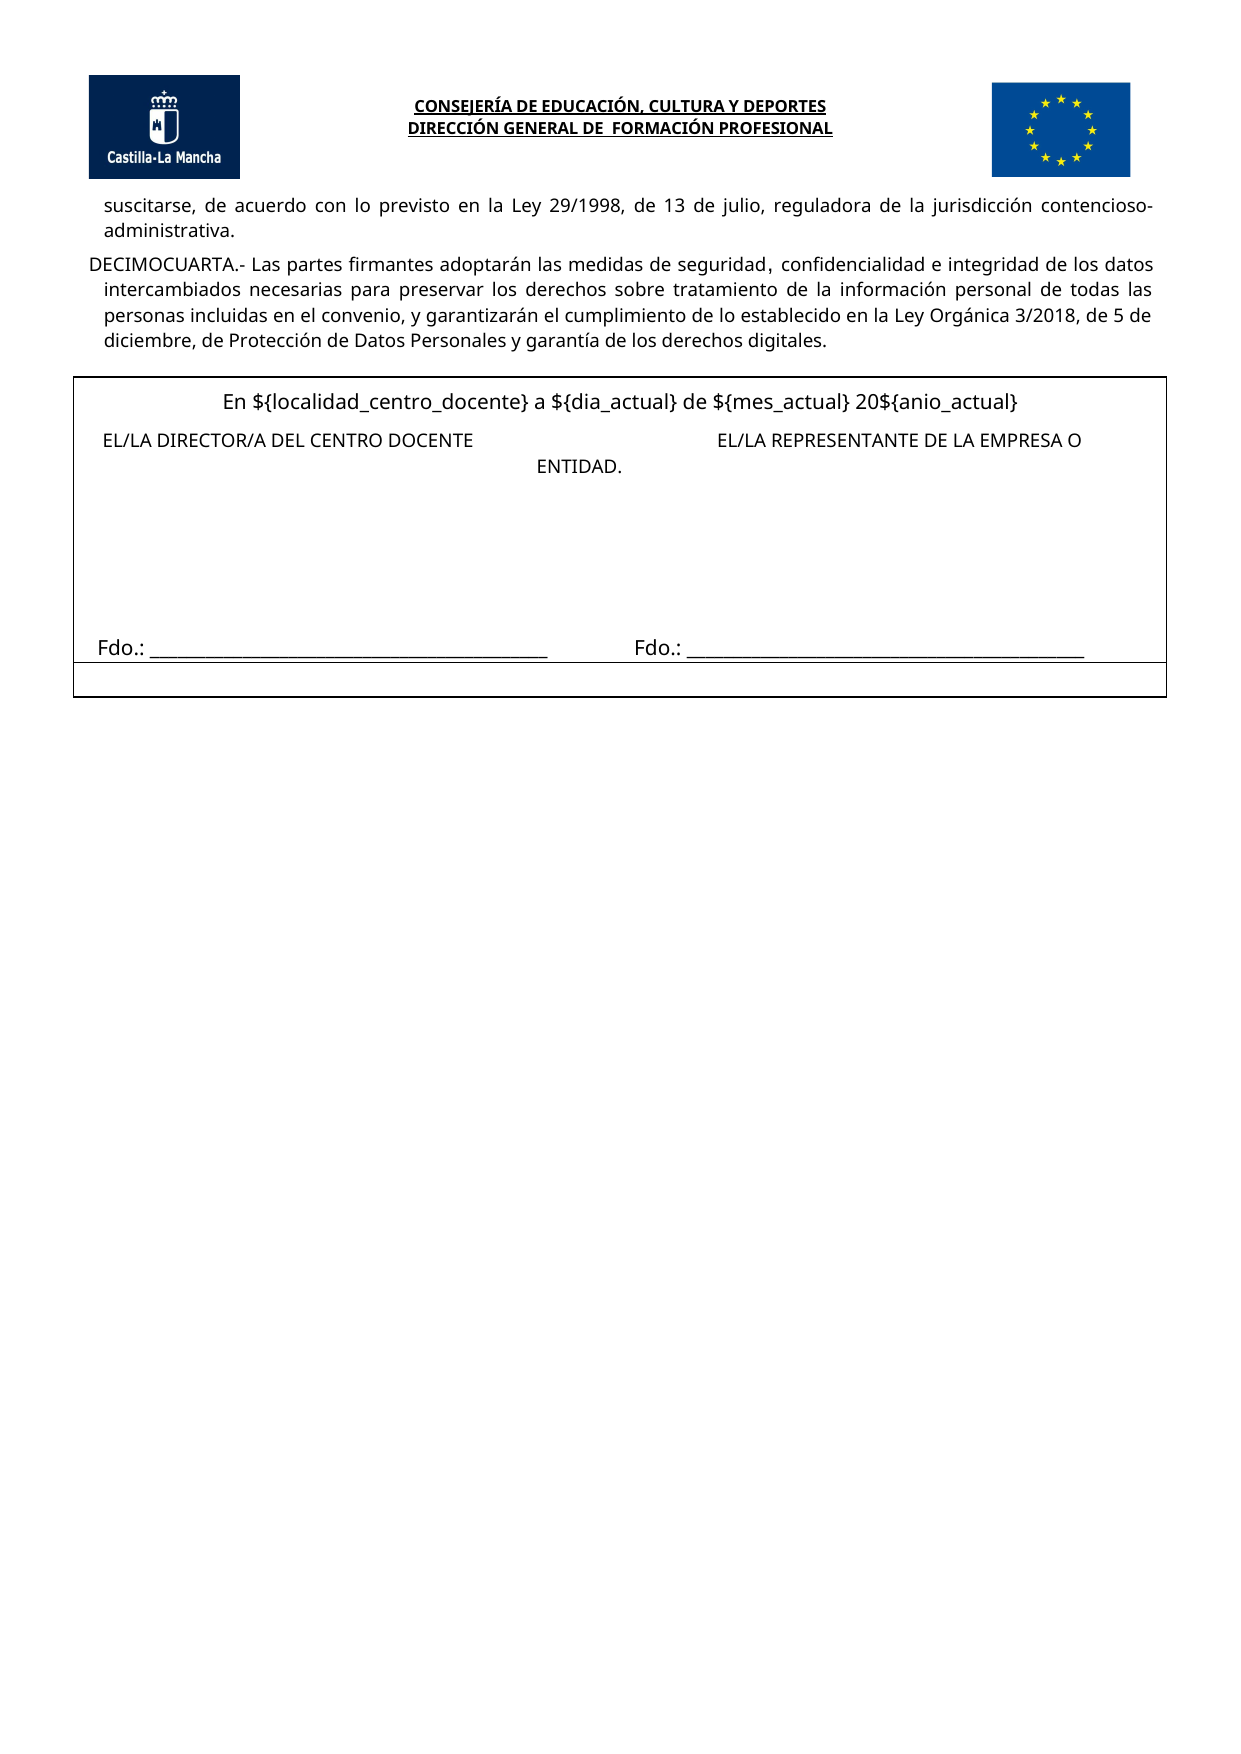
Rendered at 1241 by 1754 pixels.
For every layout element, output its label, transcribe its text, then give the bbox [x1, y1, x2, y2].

table_header En ${localidad_centro_docente} a ${dia_actual} de ${mes_actual} 20${anio_actual} EL/LA DIRECTOR/A DEL CENTRO DOCENTE EL/LA REPRESENTANTE DE LA EMPRESA O ENTIDAD. Fdo.: ___________________________________________ Fdo.: ___________________________________________ [74, 378, 1166, 662]
picture [991, 82, 1131, 177]
picture [88, 75, 240, 179]
text DECIMOCUARTA.- Las partes firmantes adoptarán las medidas de seguridad, confidencialidad e integridad de los datos intercambiados necesarias para preservar los derechos sobre tratamiento de la información personal de todas las personas incluidas en el convenio, y garantizarán el cumplimiento de lo establecido en la Ley Orgánica 3/2018, de 5 de diciembre, de Protección de Datos Personales y garantía de los derechos digitales. [89, 249, 1154, 353]
table_cell [74, 663, 1166, 696]
